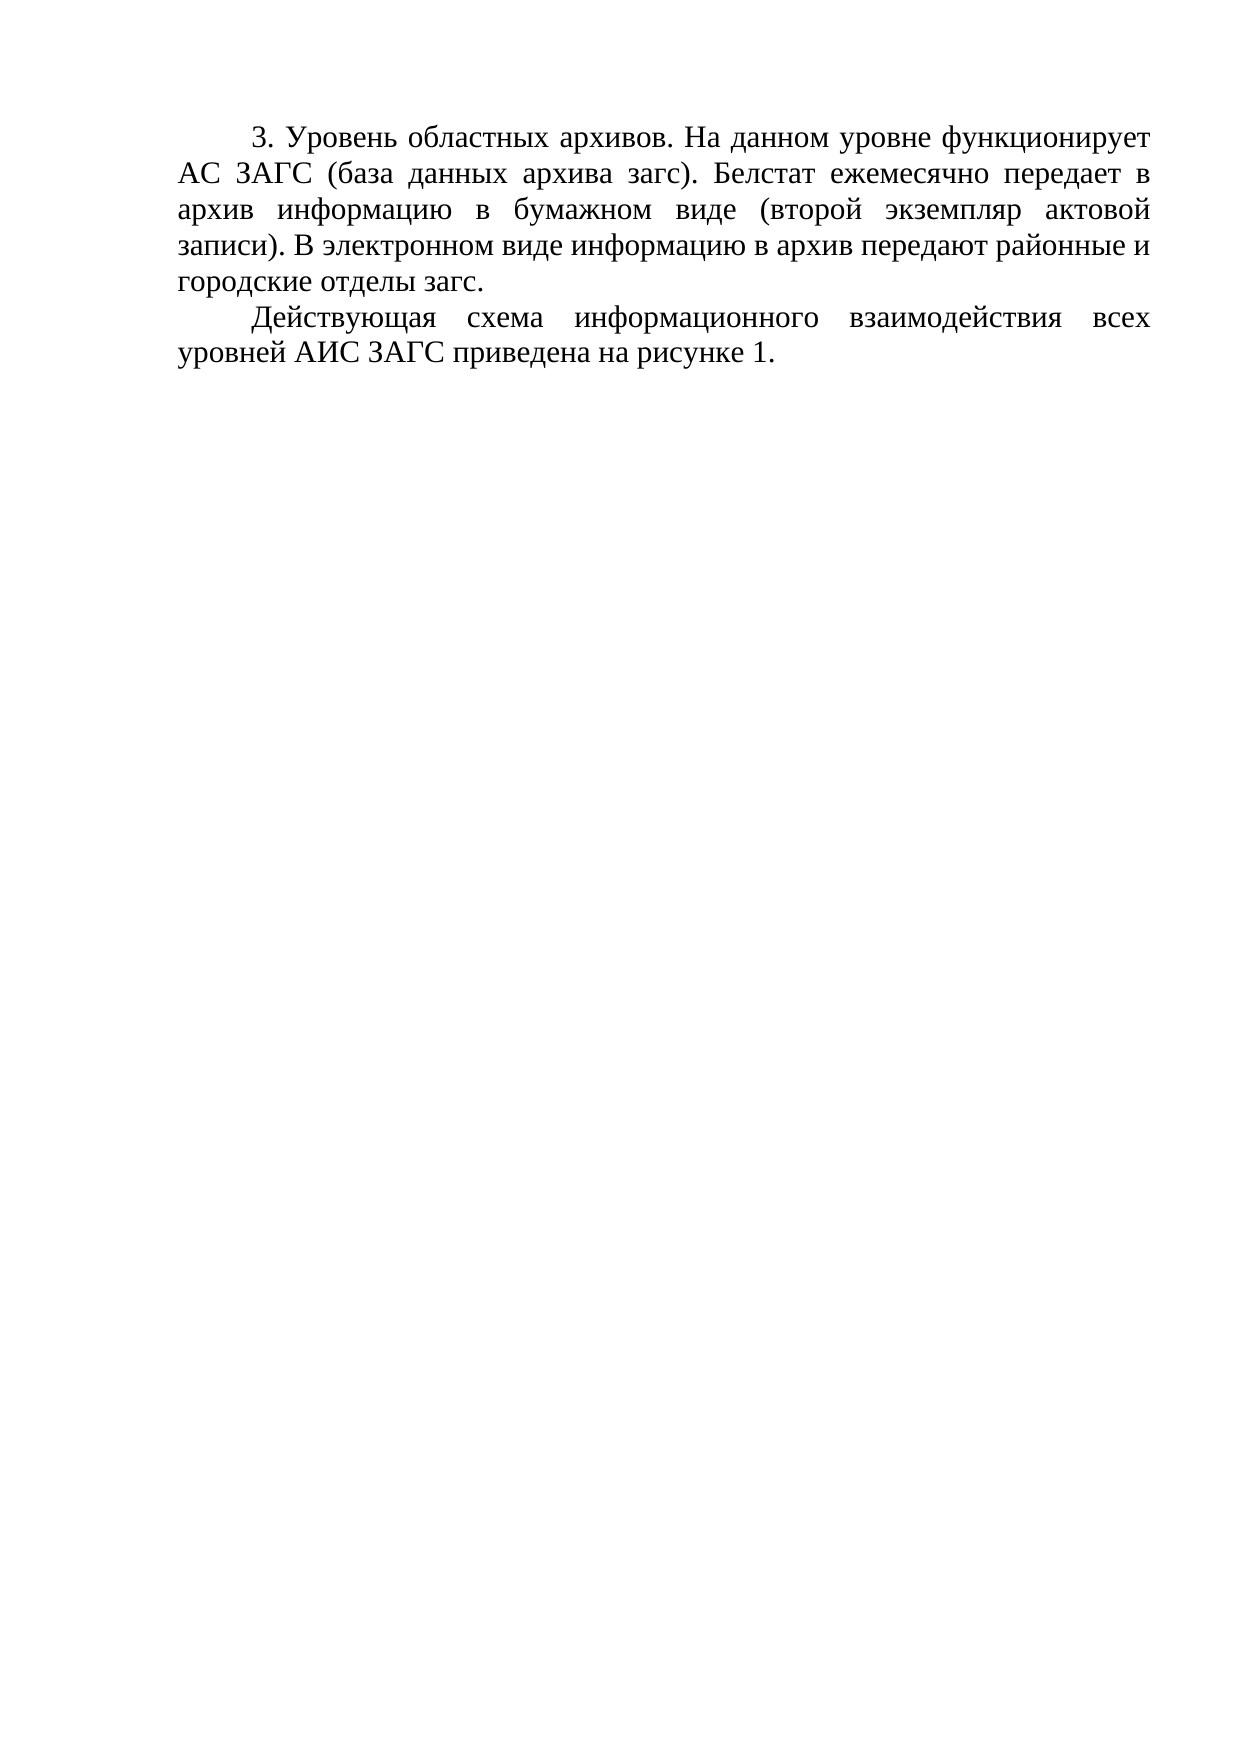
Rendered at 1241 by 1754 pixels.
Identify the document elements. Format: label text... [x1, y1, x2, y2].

text 3. Уровень областных архивов. На данном уровне функционирует АС ЗАГС (база данных архива загс). Белстат ежемесячно передает в архив информацию в бумажном виде (второй экземпляр актовой записи). В электронном виде информацию в архив передают районные и городские отделы загс. [177, 118, 1152, 298]
text Действующая схема информационного взаимодействия всех уровней АИС ЗАГС приведена на рисунке 1. [177, 298, 1152, 370]
